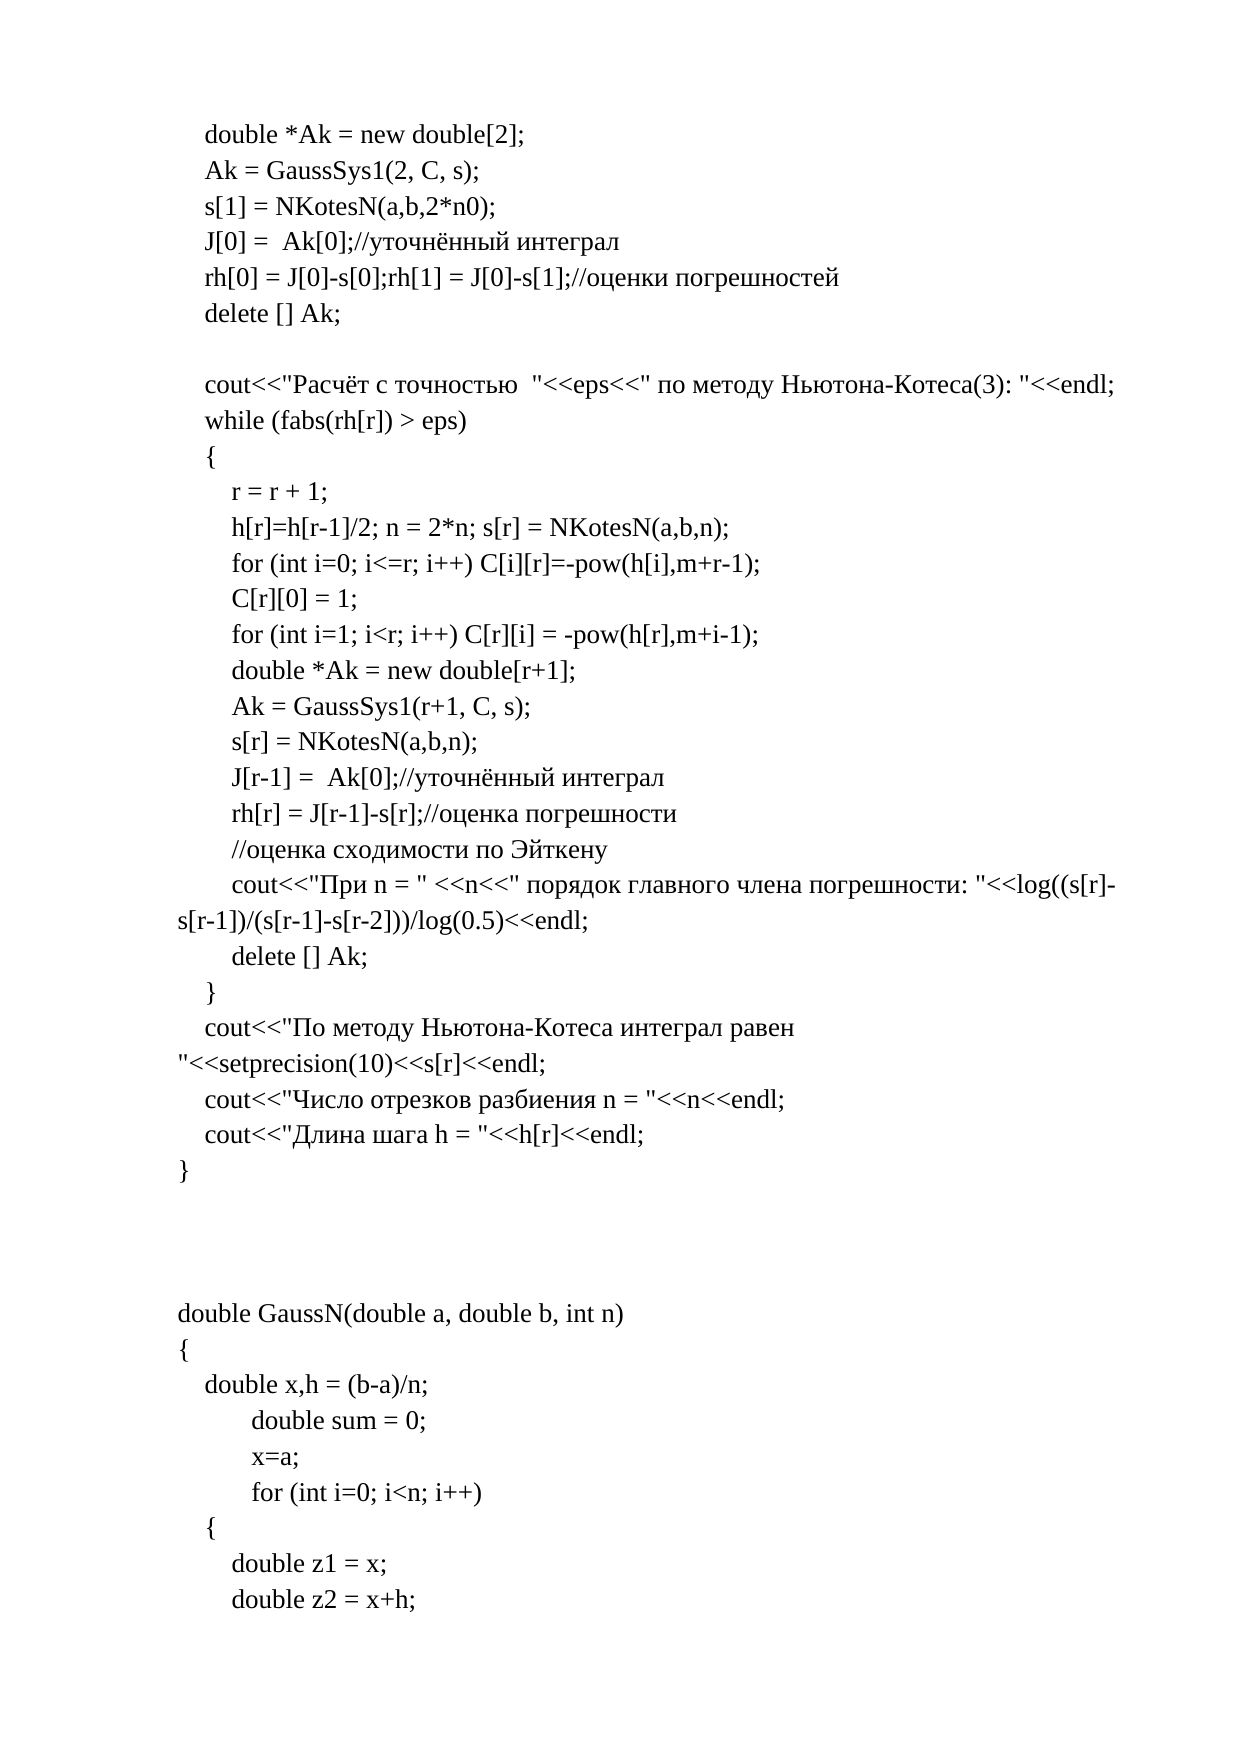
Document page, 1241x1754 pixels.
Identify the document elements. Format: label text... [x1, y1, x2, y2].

text C[r][0] = 1; [177, 583, 1152, 614]
text Ak = GaussSys1(2, C, s); [177, 154, 1152, 185]
text { [177, 1512, 1152, 1543]
text x=a; [177, 1440, 1152, 1471]
text rh[0] = J[0]-s[0];rh[1] = J[0]-s[1];//оценки погрешностей [177, 261, 1152, 292]
text for (int i=0; i<=r; i++) C[i][r]=-pow(h[i],m+r-1); [177, 547, 1152, 578]
text double *Ak = new double[2]; [177, 118, 1152, 149]
text J[r-1] = Ak[0];//уточнённый интеграл [177, 761, 1152, 792]
text double GaussN(double a, double b, int n) [177, 1297, 1152, 1328]
text { [177, 1333, 1152, 1364]
text cout<<"Длина шага h = "<<h[r]<<endl; [177, 1118, 1152, 1150]
text double z2 = x+h; [177, 1583, 1152, 1614]
text double x,h = (b-a)/n; [177, 1369, 1152, 1400]
text s[1] = NKotesN(a,b,2*n0); [177, 189, 1152, 221]
text } [177, 1154, 1152, 1185]
text cout<<"Расчёт с точностью "<<eps<<" по методу Ньютона-Котеса(3): "<<endl; [177, 368, 1152, 399]
text double *Ak = new double[r+1]; [177, 654, 1152, 685]
text { [177, 440, 1152, 471]
text J[0] = Ak[0];//уточнённый интеграл [177, 225, 1152, 256]
text cout<<"По методу Ньютона-Котеса интеграл равен "<<setprecision(10)<<s[r]<<endl; [177, 1011, 1152, 1078]
text s[r] = NKotesN(a,b,n); [177, 726, 1152, 757]
text rh[r] = J[r-1]-s[r];//оценка погрешности [177, 797, 1152, 828]
text //оценка сходимости по Эйткену [177, 833, 1152, 864]
text Ak = GaussSys1(r+1, C, s); [177, 690, 1152, 721]
text r = r + 1; [177, 475, 1152, 507]
text for (int i=0; i<n; i++) [177, 1476, 1152, 1507]
text delete [] Ak; [177, 940, 1152, 971]
text delete [] Ak; [177, 297, 1152, 328]
text double z1 = x; [177, 1547, 1152, 1578]
text double sum = 0; [177, 1404, 1152, 1436]
text while (fabs(rh[r]) > eps) [177, 404, 1152, 435]
text cout<<"Число отрезков разбиения n = "<<n<<endl; [177, 1083, 1152, 1114]
text } [177, 976, 1152, 1007]
text cout<<"При n = " <<n<<" порядок главного члена погрешности: "<<log((s[r]-s[r-1])/(s[r-1]-s[r-2]))/log(0.5)<<endl; [177, 868, 1152, 935]
text for (int i=1; i<r; i++) C[r][i] = -pow(h[r],m+i-1); [177, 618, 1152, 649]
text h[r]=h[r-1]/2; n = 2*n; s[r] = NKotesN(a,b,n); [177, 511, 1152, 542]
